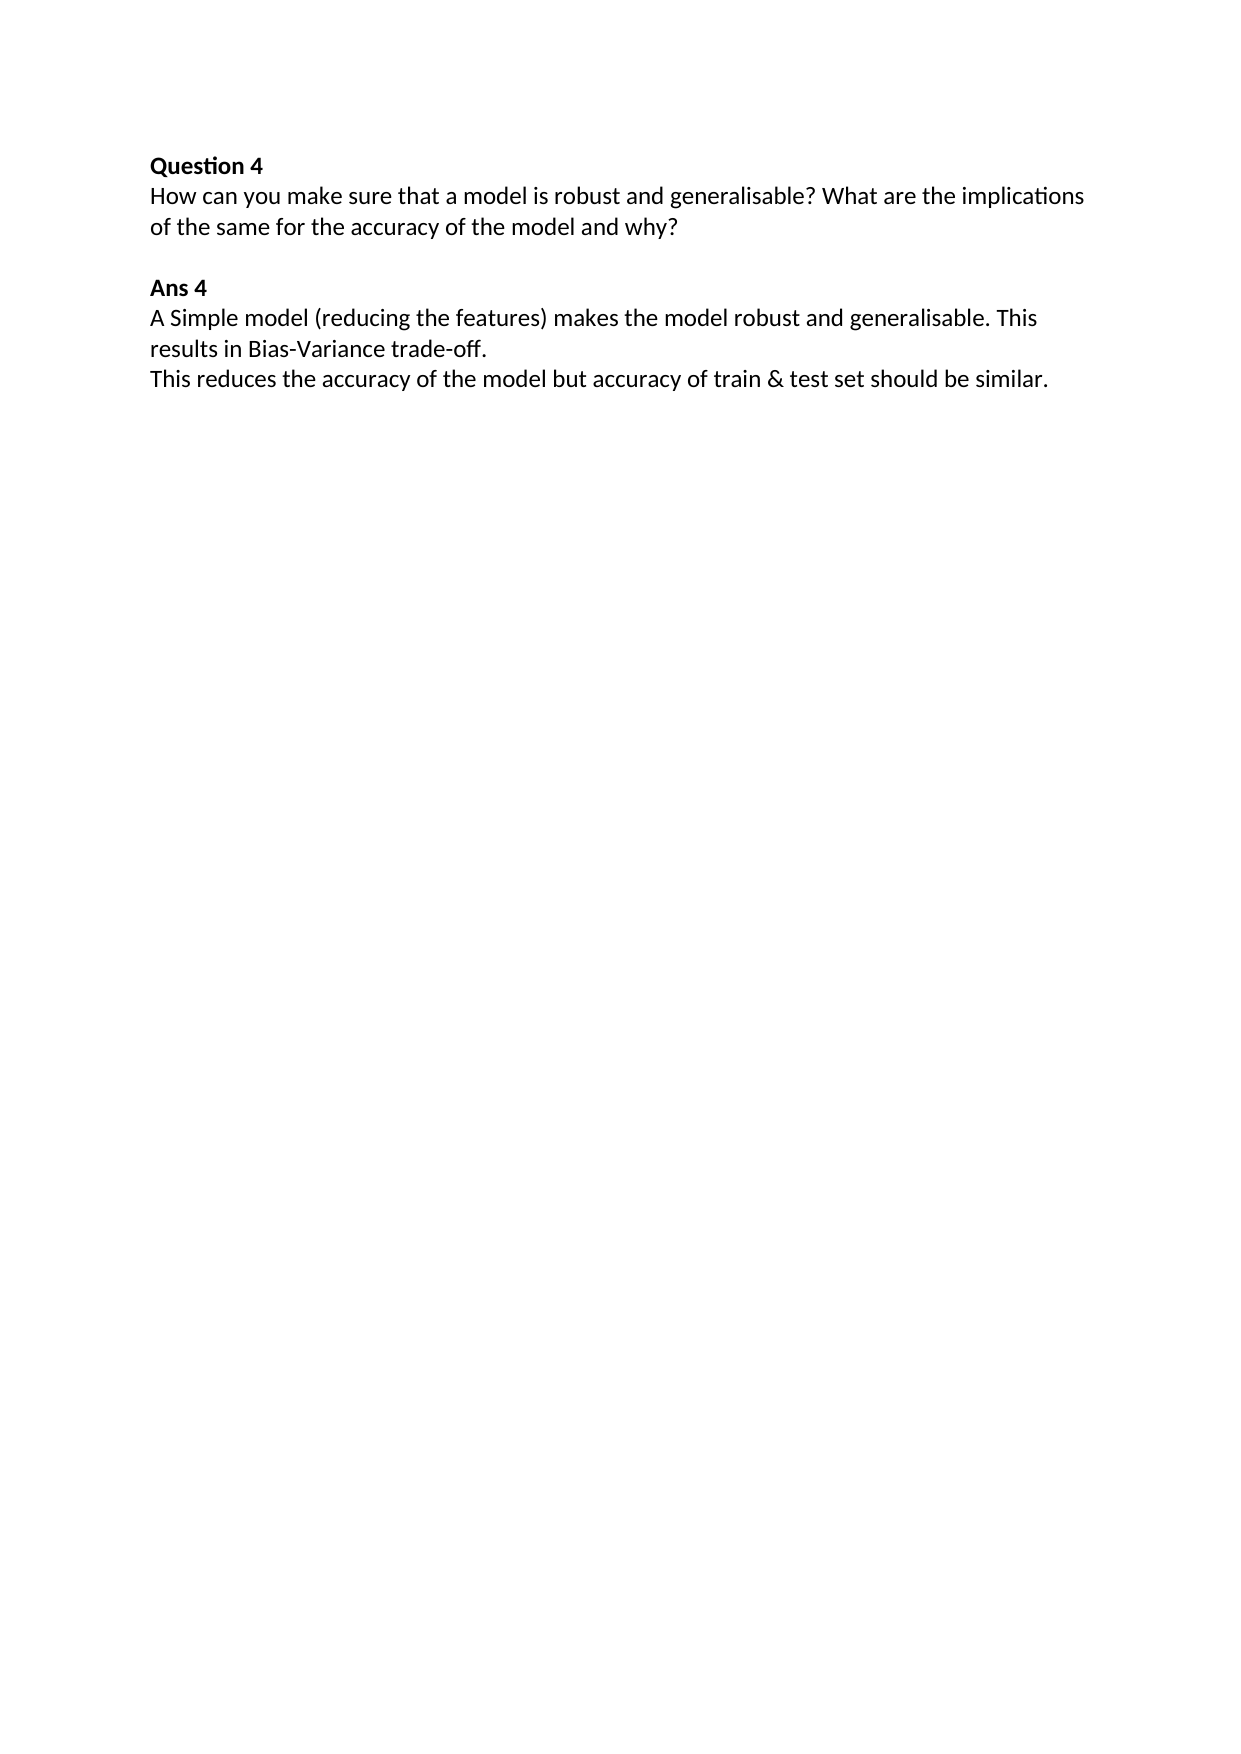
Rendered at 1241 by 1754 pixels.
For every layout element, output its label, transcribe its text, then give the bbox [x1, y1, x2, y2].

text How can you make sure that a model is robust and generalisable? What are the implications of the same for the accuracy of the model and why? [150, 181, 1090, 242]
text Question 4 [150, 150, 1090, 181]
text A Simple model (reducing the features) makes the model robust and generalisable. This results in Bias-Variance trade-off. [150, 303, 1090, 364]
text This reduces the accuracy of the model but accuracy of train & test set should be similar. [150, 364, 1090, 394]
text Ans 4 [150, 272, 1090, 303]
